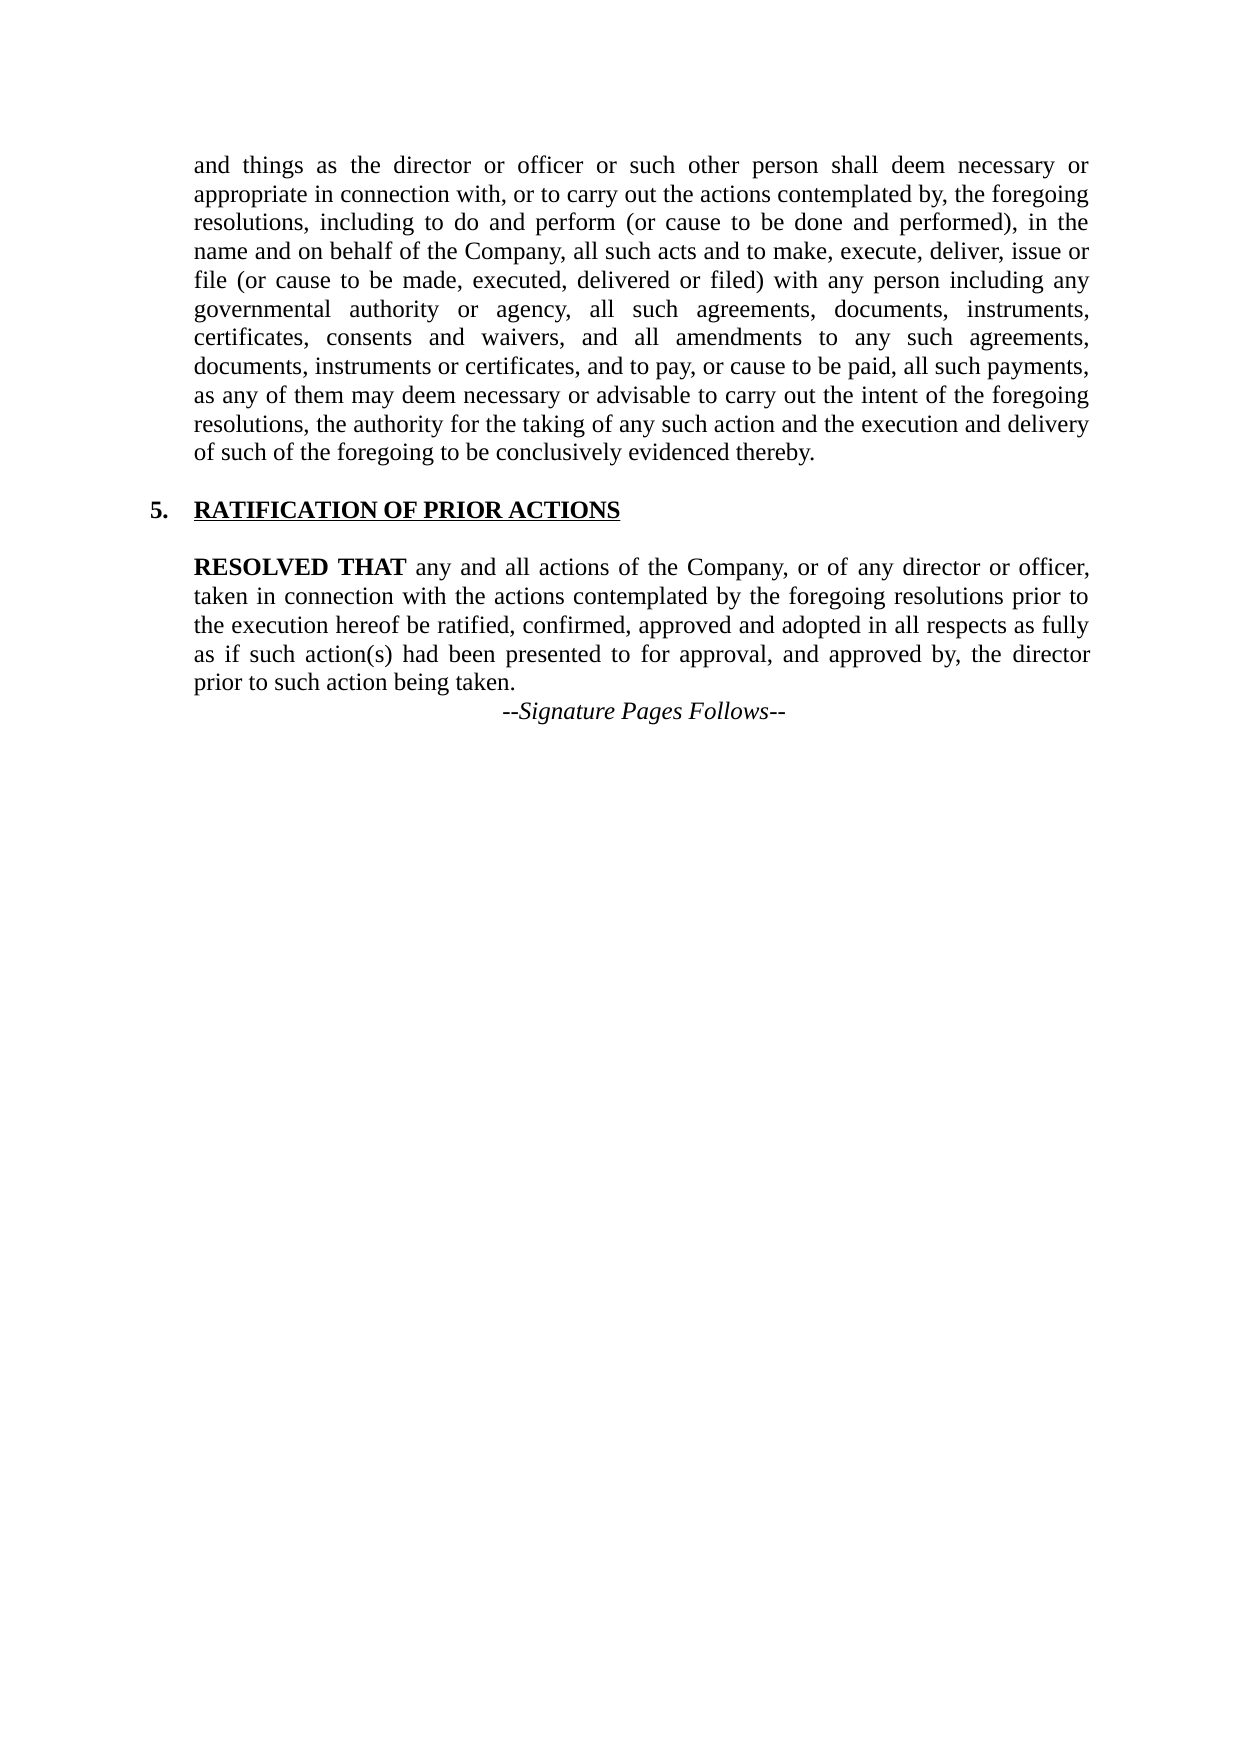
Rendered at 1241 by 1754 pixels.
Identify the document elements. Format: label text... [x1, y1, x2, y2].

list RATIFICATION OF PRIOR ACTIONS [150, 495, 1090, 524]
text --Signature Pages Follows-- [200, 696, 1090, 725]
text RESOLVED THAT any and all actions of the Company, or of any director or officer, taken in connection with the actions contemplated by the foregoing resolutions prior to the execution hereof be ratified, confirmed, approved and adopted in all respects as fully as if such action(s) had been presented to for approval, and approved by, the director prior to such action being taken. [194, 552, 1090, 696]
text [194, 150, 1090, 466]
